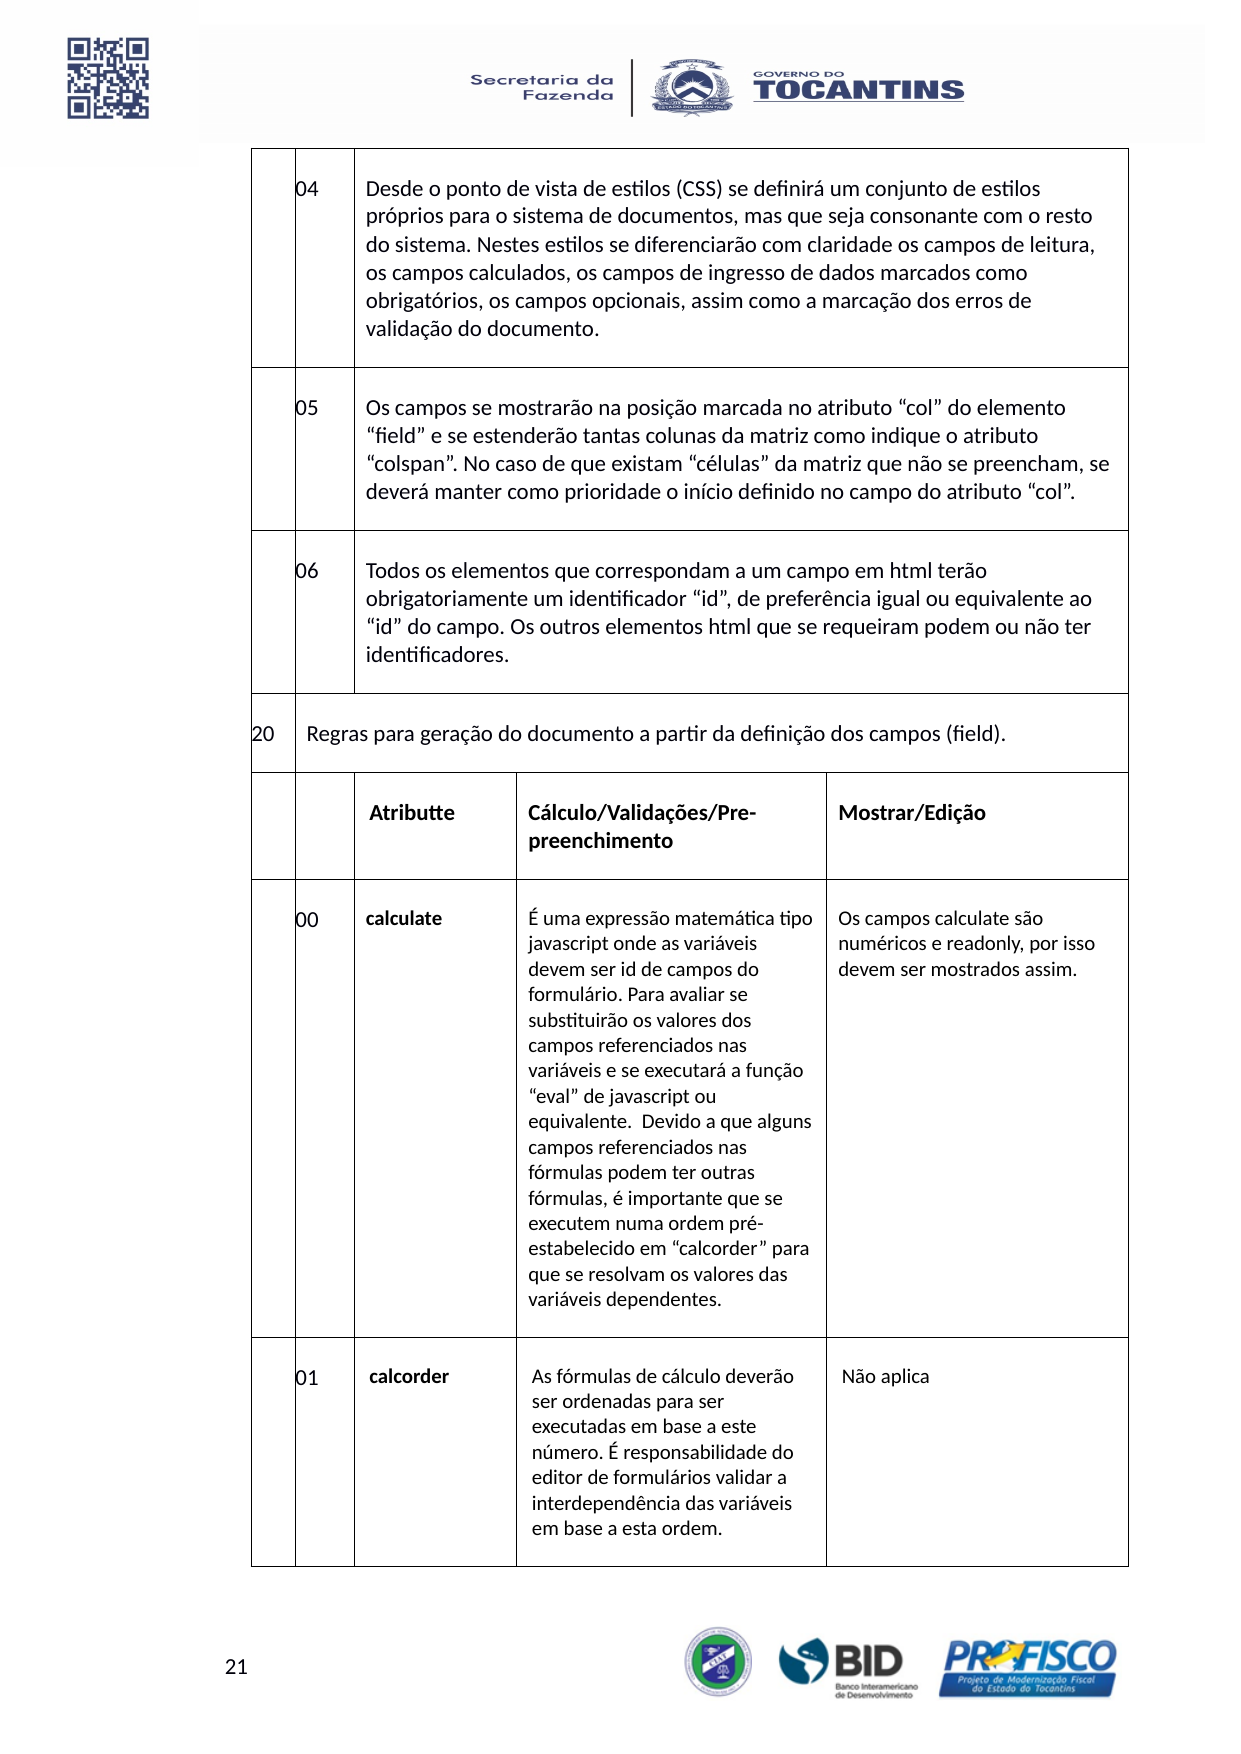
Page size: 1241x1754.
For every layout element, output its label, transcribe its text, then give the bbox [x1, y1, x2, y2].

table_cell 20 [252, 694, 295, 772]
table_cell É uma expressão matemática tipo javascript onde as variáveis devem ser id de campos do formulário. Para avaliar se substituirão os valores dos campos referenciados nas variáveis e se executará a função “eval” de javascript ou equivalente. Devido a que alguns campos referenciados nas fórmulas podem ter outras fórmulas, é importante que se executem numa ordem pré-estabelecido em “calcorder” para que se resolvam os valores das variáveis dependentes. [517, 880, 826, 1337]
table_cell 06 [296, 531, 354, 693]
table_cell Todos os elementos que correspondam a um campo em html terão obrigatoriamente um identificador “id”, de preferência igual ou equivalente ao “id” do campo. Os outros elementos html que se requeiram podem ou não ter identificadores. [355, 531, 1128, 693]
table_cell Não aplica [827, 1338, 1128, 1566]
table_cell calculate [355, 880, 516, 1337]
table_cell 01 [296, 1338, 354, 1566]
table_cell [252, 773, 295, 879]
table_cell Regras para geração do documento a partir da definição dos campos (field). [296, 694, 1128, 772]
table_cell [252, 880, 295, 1337]
table_cell Atributte [355, 773, 516, 879]
table_cell Cálculo/Validações/Pre-preenchimento [517, 773, 826, 879]
table_cell [252, 531, 295, 693]
table_cell Os campos se mostrarão na posição marcada no atributo “col” do elemento “field” e se estenderão tantas colunas da matriz como indique o atributo “colspan”. No caso de que existam “células” da matriz que não se preencham, se deverá manter como prioridade o início definido no campo do atributo “col”. [355, 368, 1128, 530]
table_cell 00 [296, 880, 354, 1337]
table_cell 05 [296, 368, 354, 530]
table_cell As fórmulas de cálculo deverão ser ordenadas para ser executadas em base a este número. É responsabilidade do editor de formulários validar a interdependência das variáveis em base a esta ordem. [517, 1338, 826, 1566]
table_cell calcorder [355, 1338, 516, 1566]
table_cell [252, 149, 295, 367]
table_cell [252, 368, 295, 530]
table_cell 04 [296, 149, 354, 367]
picture [682, 1625, 1123, 1701]
table_cell Mostrar/Edição [827, 773, 1128, 879]
table_cell Desde o ponto de vista de estilos (CSS) se definirá um conjunto de estilos próprios para o sistema de documentos, mas que seja consonante com o resto do sistema. Nestes estilos se diferenciarão com claridade os campos de leitura, os campos calculados, os campos de ingresso de dados marcados como obrigatórios, os campos opcionais, assim como a marcação dos erros de validação do documento. [355, 149, 1128, 367]
picture [0, 0, 1206, 167]
table_cell Os campos calculate são numéricos e readonly, por isso devem ser mostrados assim. [827, 880, 1128, 1337]
table_cell [296, 773, 354, 879]
table_cell [252, 1338, 295, 1566]
